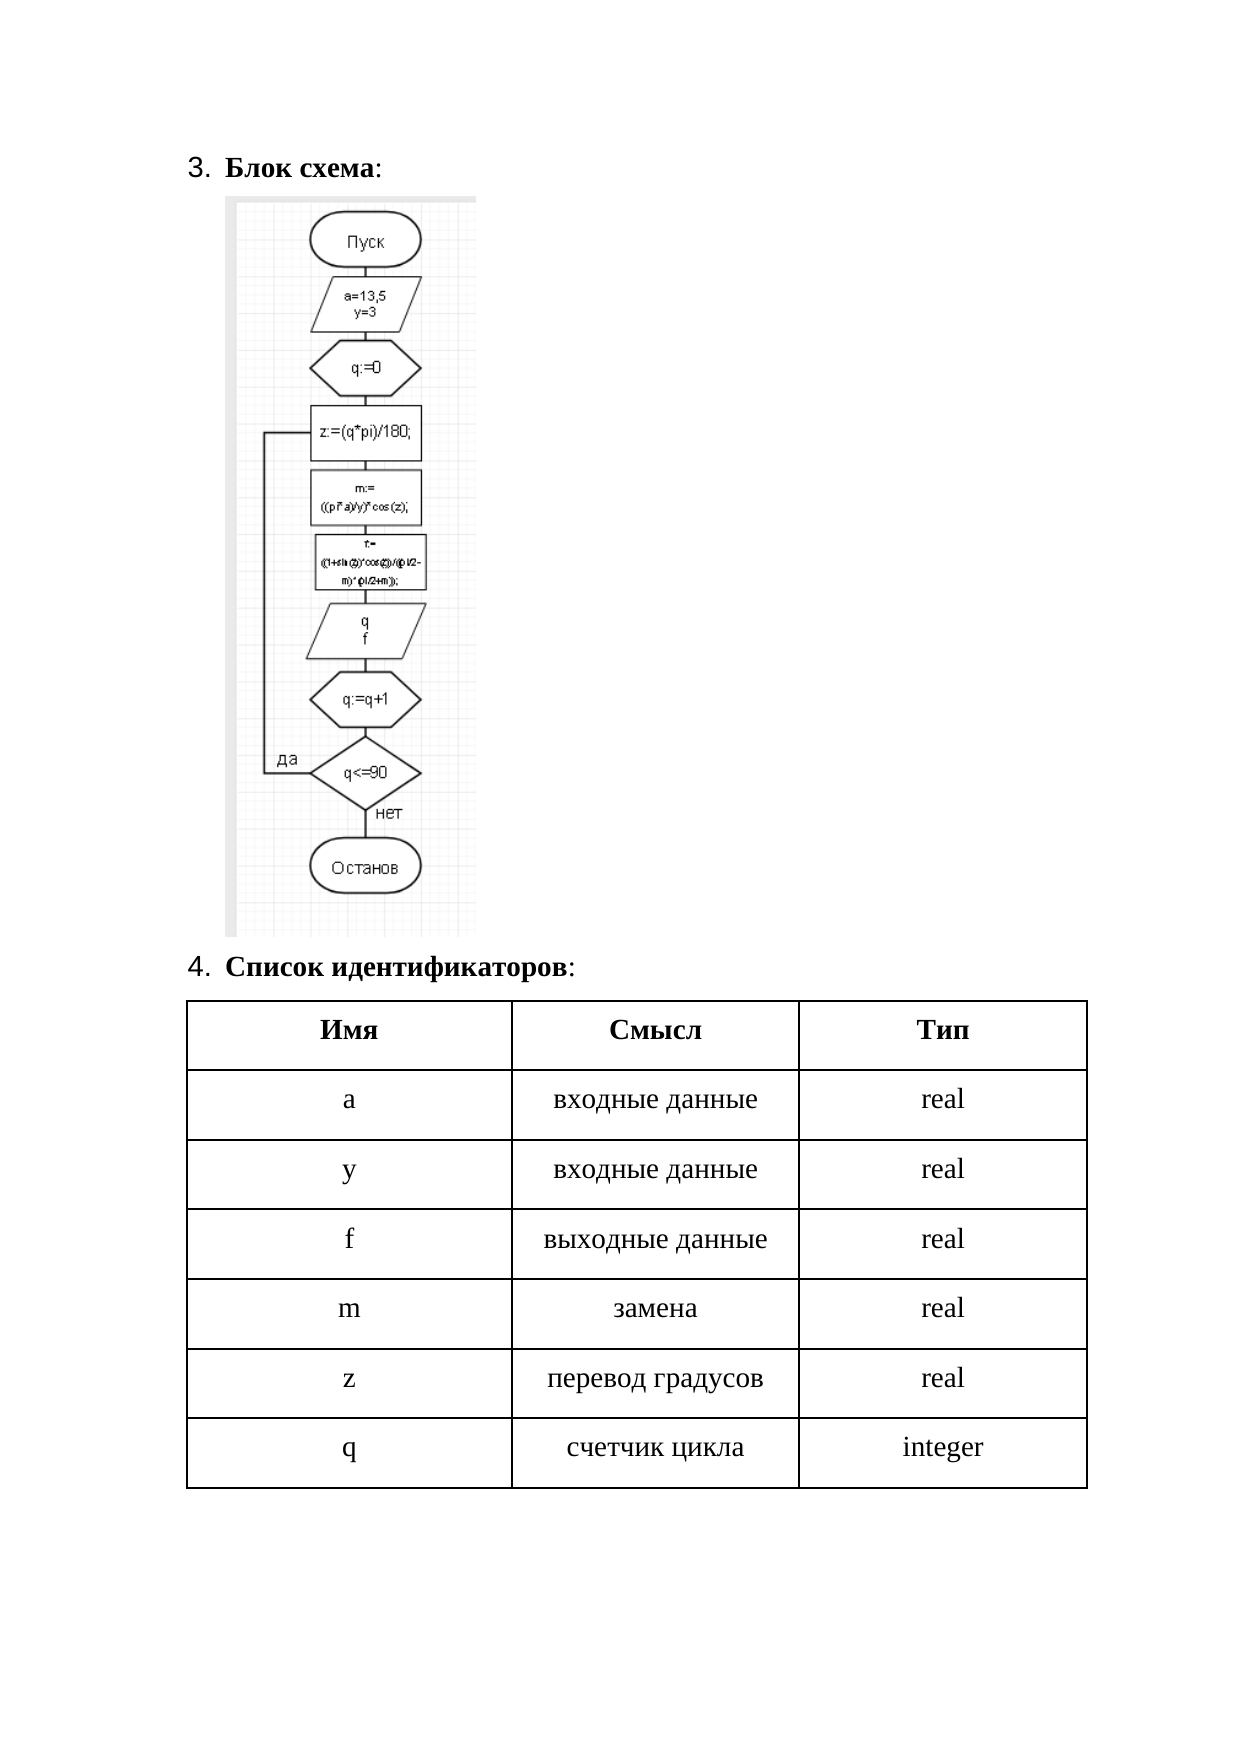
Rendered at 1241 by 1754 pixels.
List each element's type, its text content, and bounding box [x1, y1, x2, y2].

table_cell real [800, 1350, 1086, 1417]
table_cell входные данные [513, 1141, 798, 1208]
picture [225, 196, 476, 937]
table_cell z [188, 1350, 511, 1417]
table_cell q [188, 1419, 511, 1487]
table_header Тип [800, 1002, 1086, 1069]
table_cell integer [800, 1419, 1086, 1487]
table_cell f [188, 1210, 511, 1278]
table_cell замена [513, 1280, 798, 1347]
table_cell a [188, 1071, 511, 1139]
table_cell y [188, 1141, 511, 1208]
table_cell real [800, 1071, 1086, 1139]
table_cell выходные данные [513, 1210, 798, 1278]
list Список идентификаторов: [187, 949, 1090, 983]
table_header Смысл [513, 1002, 798, 1069]
table_cell входные данные [513, 1071, 798, 1139]
table_cell real [800, 1141, 1086, 1208]
table_cell m [188, 1280, 511, 1347]
table_cell real [800, 1280, 1086, 1347]
table_header Имя [188, 1002, 511, 1069]
table_cell real [800, 1210, 1086, 1278]
table_cell перевод градусов [513, 1350, 798, 1417]
table_cell счетчик цикла [513, 1419, 798, 1487]
